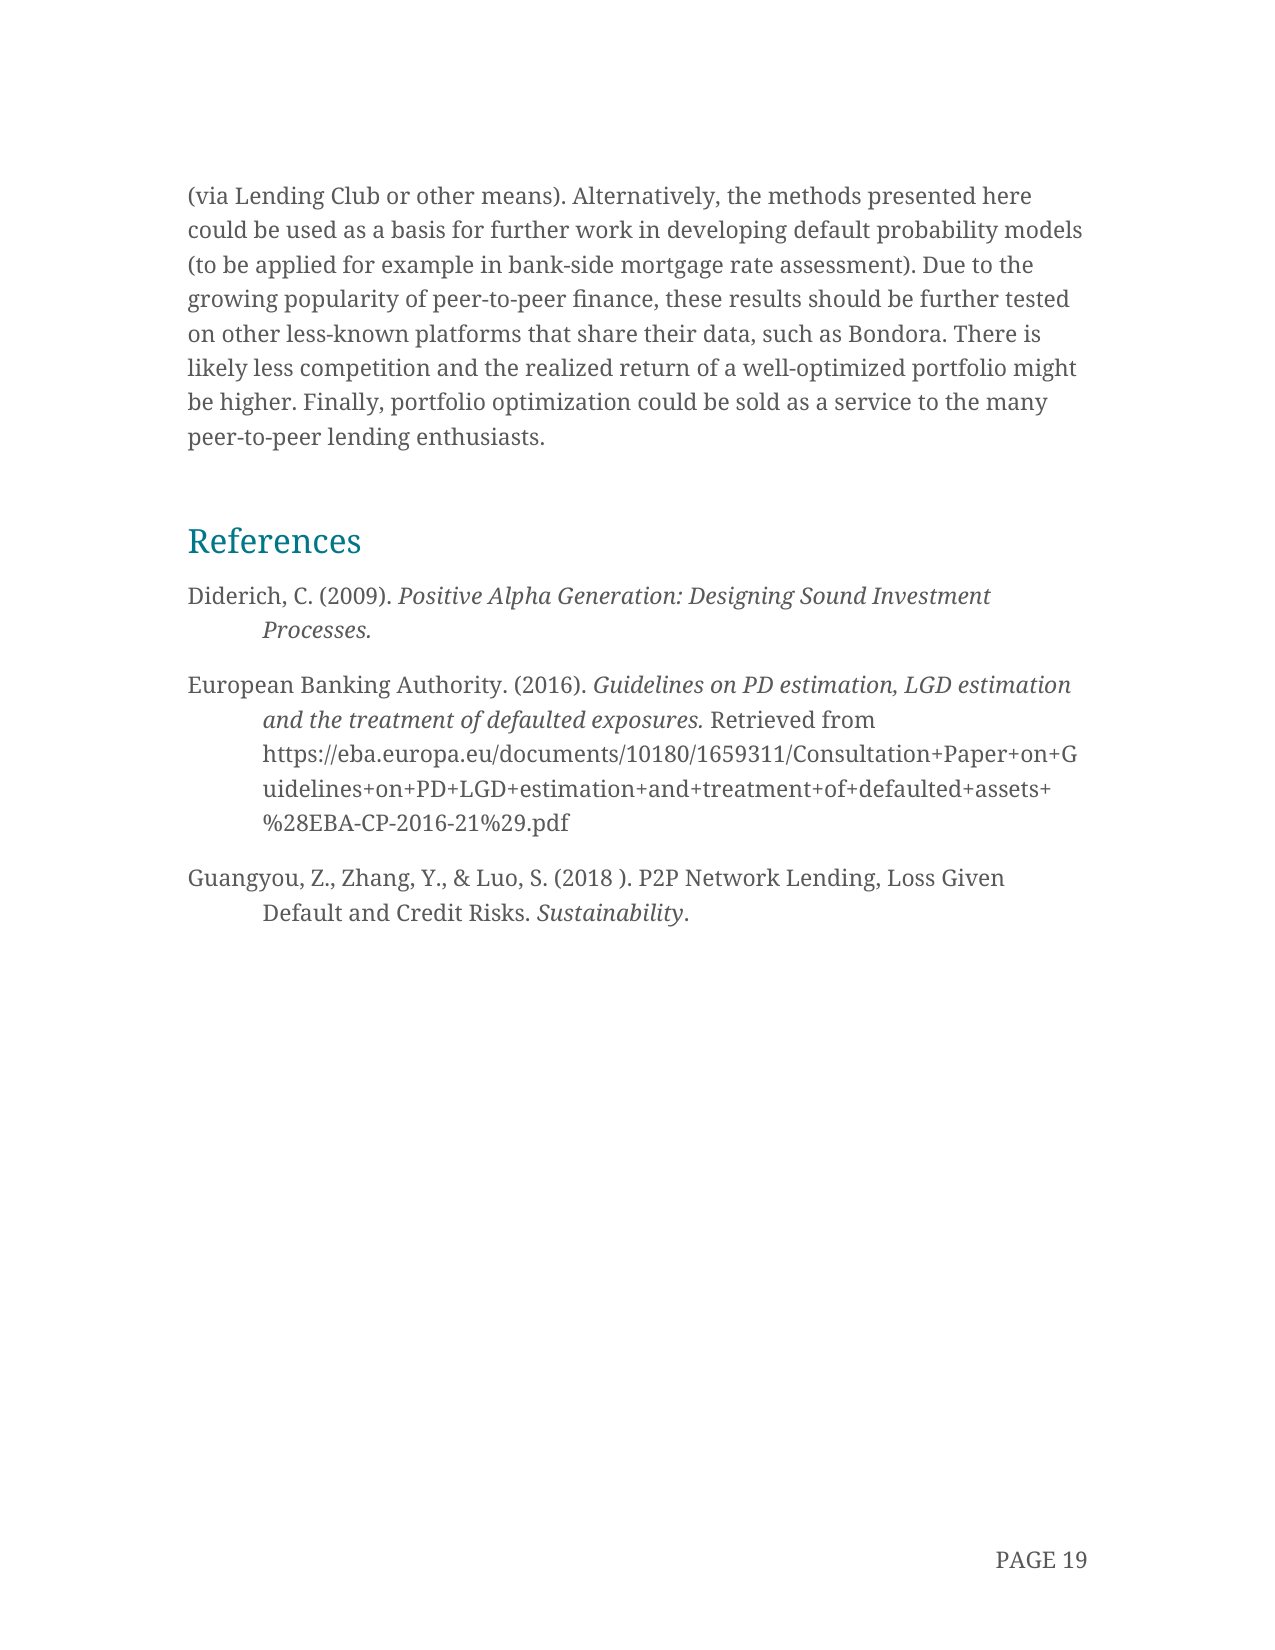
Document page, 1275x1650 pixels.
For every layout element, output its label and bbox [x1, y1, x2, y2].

text [187, 180, 1087, 452]
